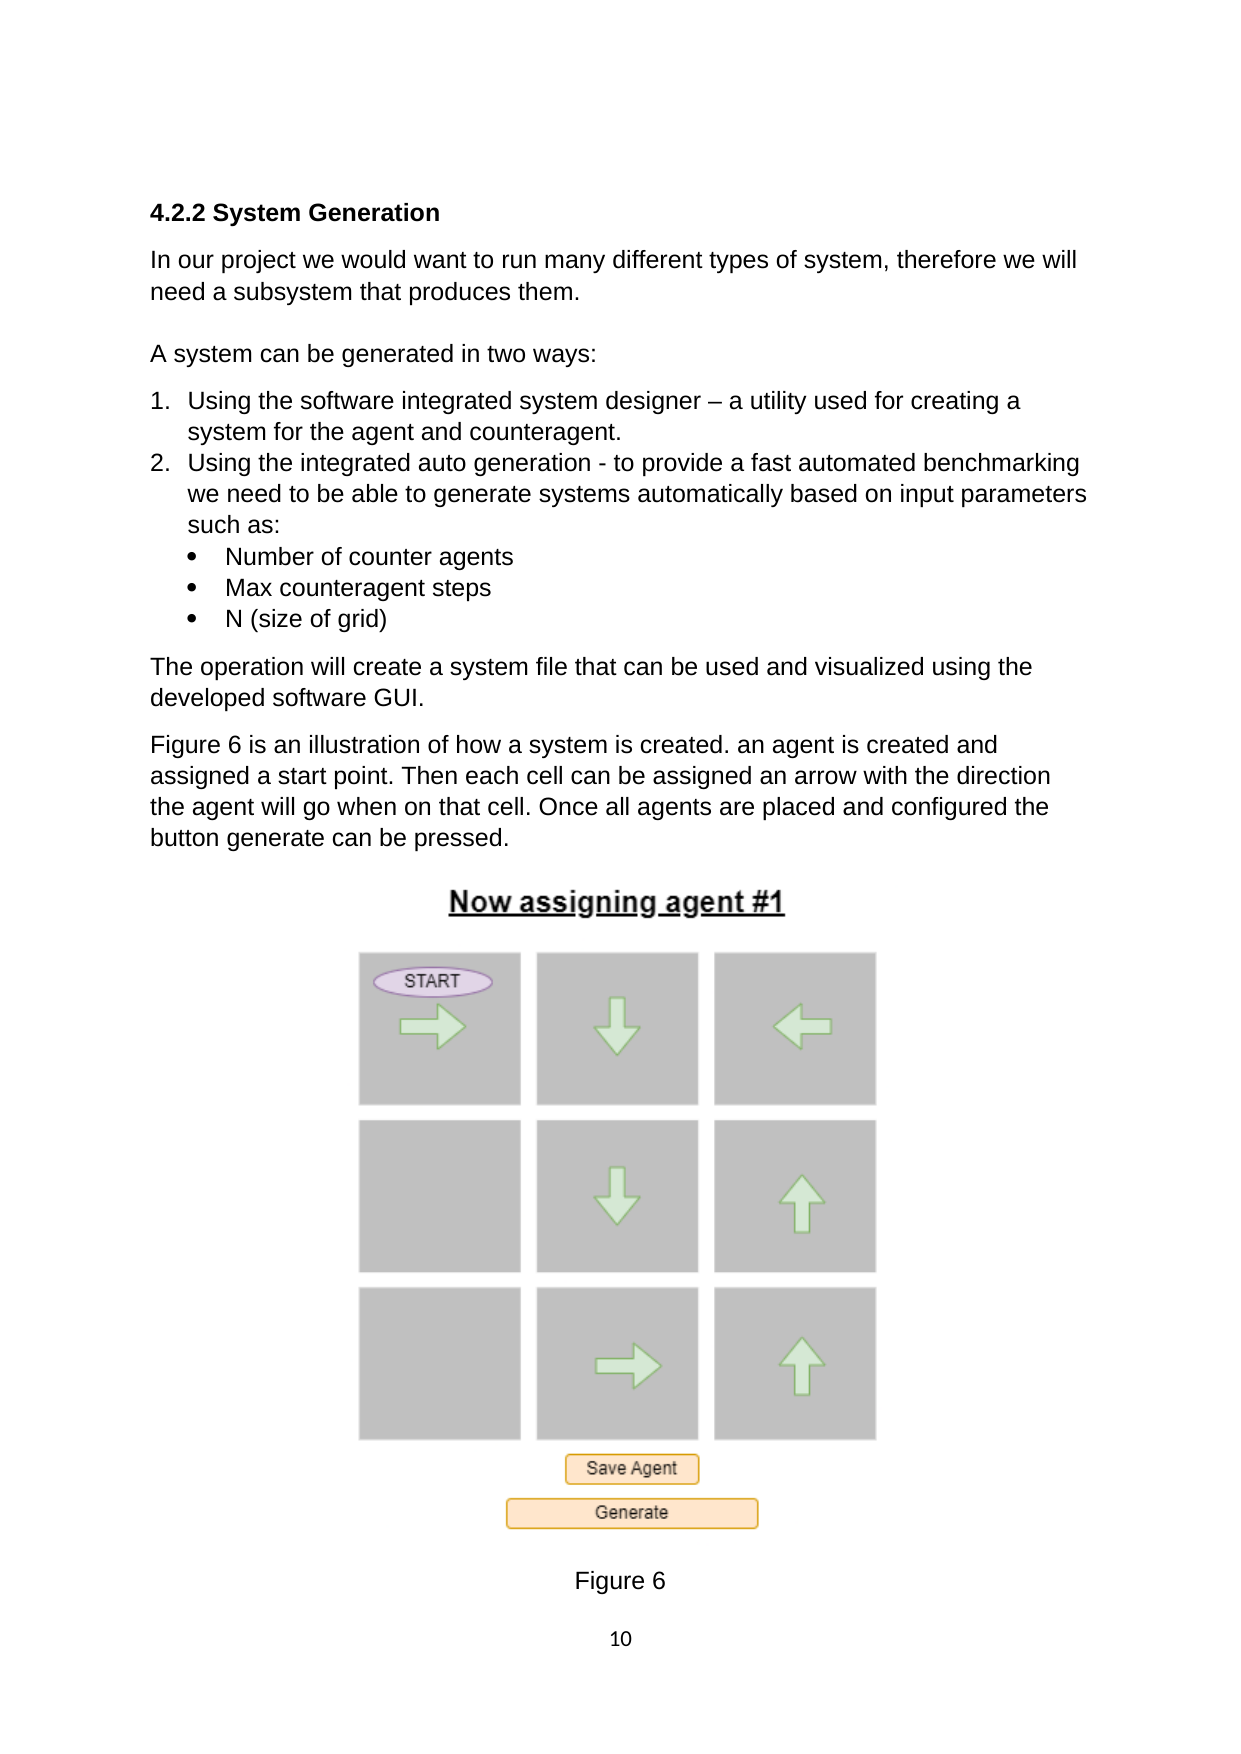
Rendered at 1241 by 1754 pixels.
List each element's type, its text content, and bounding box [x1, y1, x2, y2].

text The operation will create a system file that can be used and visualized using the developed software GUI. [150, 652, 1090, 711]
text 4.2.2 System Generation [150, 198, 1090, 226]
picture [338, 871, 902, 1547]
text In our project we would want to run many different types of system, therefore we will need a subsystem that produces them. A system can be generated in two ways: [150, 245, 1090, 367]
list Using the integrated auto generation - to provide a fast automated benchmarking we need to be able to generate systems automatically based on input parameters such as: [150, 448, 1090, 539]
list Using the software integrated system designer – a utility used for creating a system for the agent and counteragent. [150, 386, 1090, 446]
list Number of counter agents [187, 541, 1090, 570]
text Figure 6 [150, 1566, 1090, 1594]
list Max counteragent steps [187, 573, 1090, 601]
text Figure 6 is an illustration of how a system is created. an agent is created and assigned a start point. Then each cell can be assigned an arrow with the direction the agent will go when on that cell. Once all agents are placed and configured the button generate can be pressed. [150, 730, 1090, 852]
list N (size of grid) [187, 604, 1090, 633]
